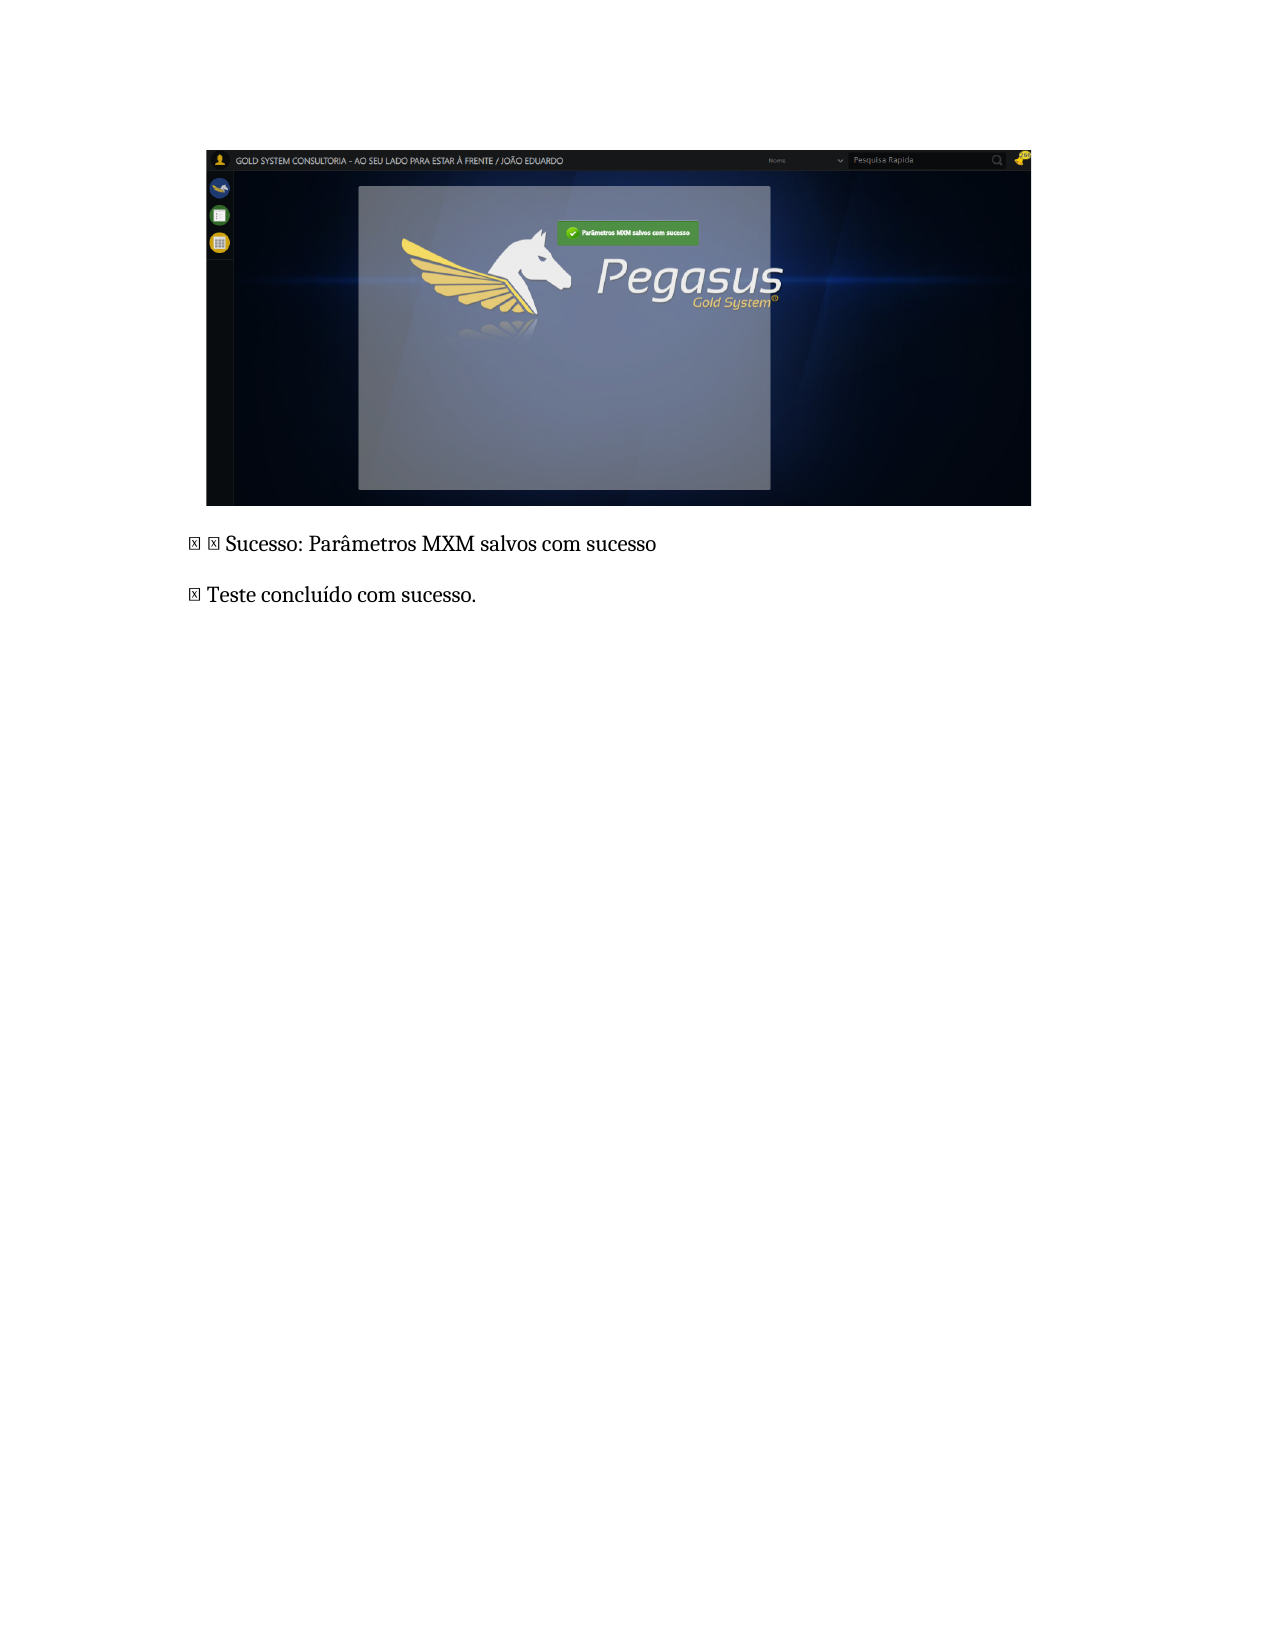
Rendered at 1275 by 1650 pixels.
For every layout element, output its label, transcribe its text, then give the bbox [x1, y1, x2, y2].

picture [206, 150, 1032, 506]
text 📢 ✅ Sucesso: Parâmetros MXM salvos com sucesso [187, 530, 1087, 557]
text ✅ Teste concluído com sucesso. [187, 581, 1087, 608]
